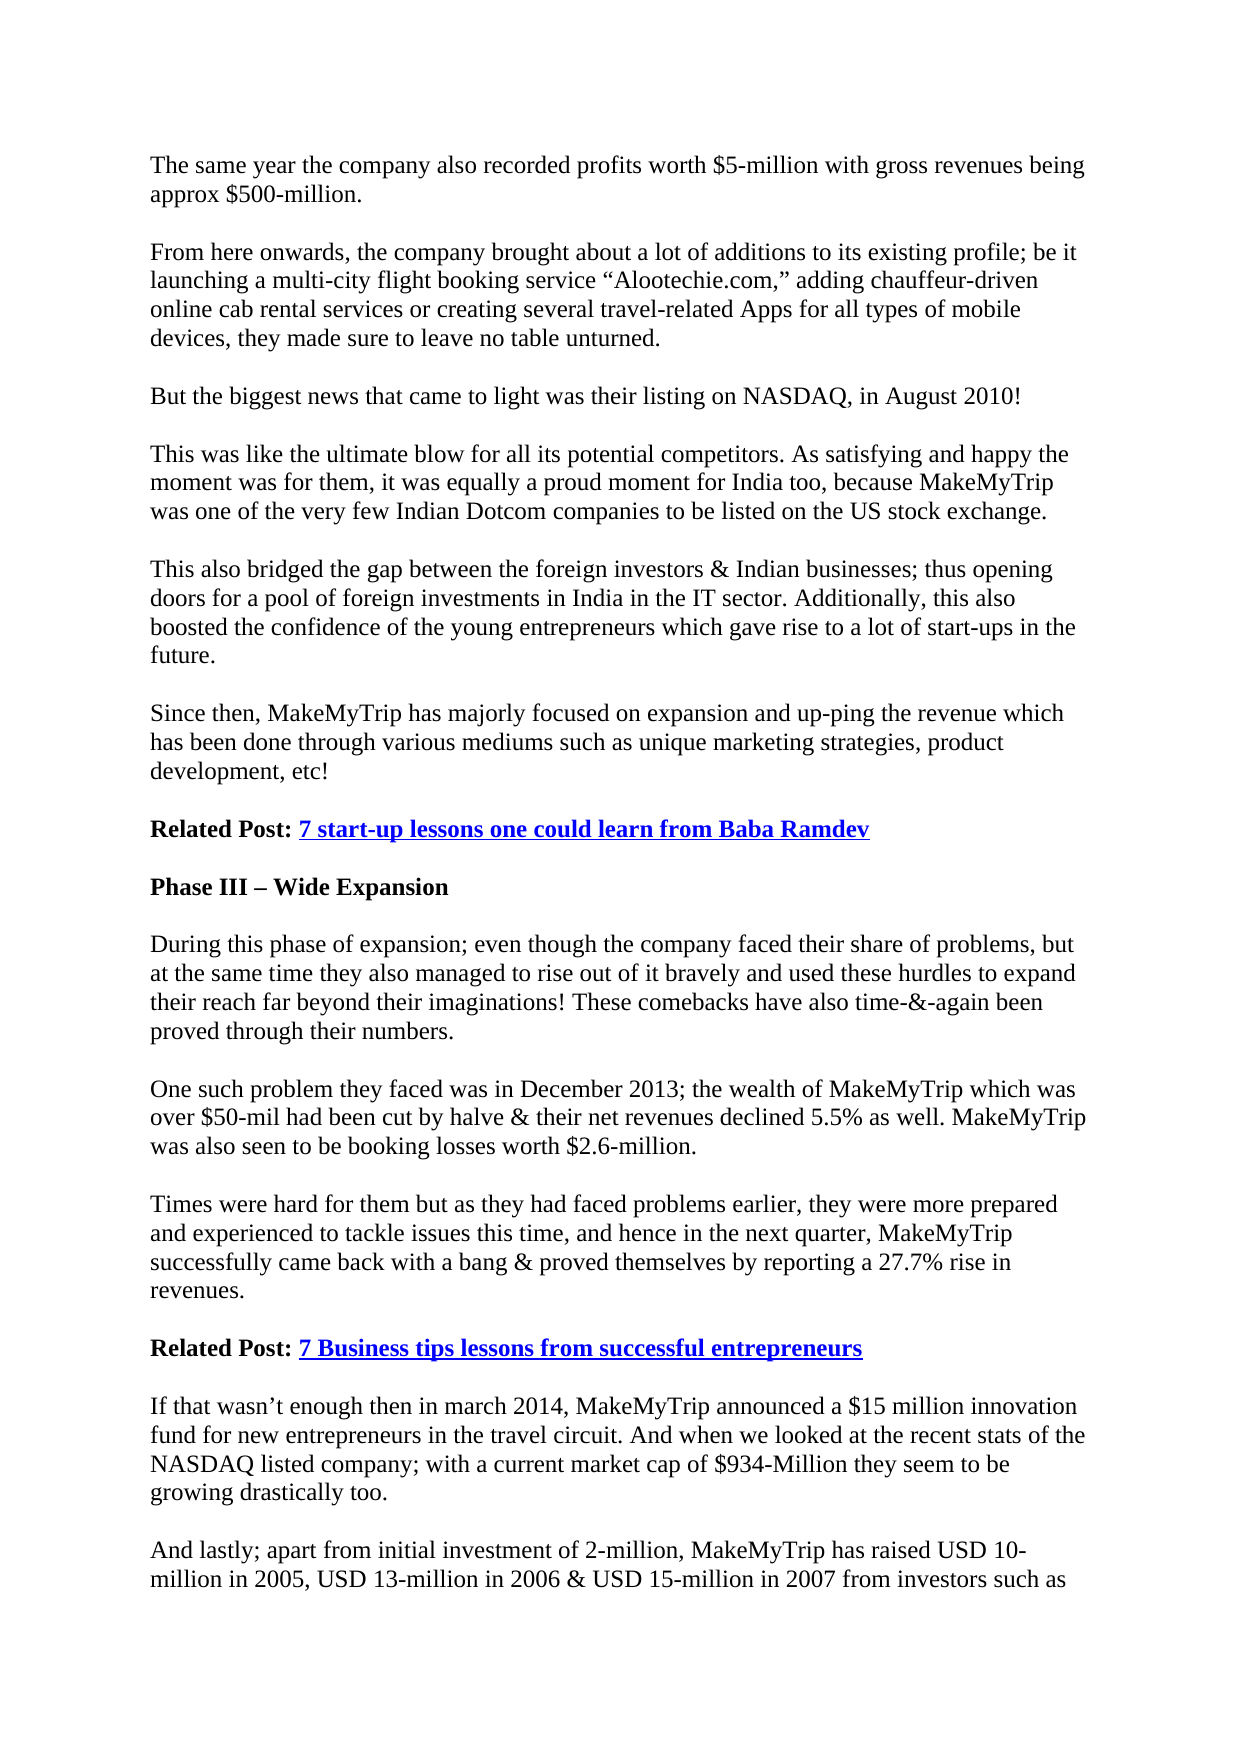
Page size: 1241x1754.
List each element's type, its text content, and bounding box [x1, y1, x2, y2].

text During this phase of expansion; even though the company faced their share of problems, but at the same time they also managed to rise out of it bravely and used these hurdles to expand their reach far beyond their imaginations! These comebacks have also time-&-again been proved through their numbers. [150, 929, 1090, 1044]
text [150, 1535, 1090, 1593]
text The same year the company also recorded profits worth $5-million with gross revenues being approx $500-million. [150, 150, 1090, 207]
text But the biggest news that came to light was their listing on NASDAQ, in August 2010! [150, 381, 1090, 409]
text One such problem they faced was in December 2013; the wealth of MakeMyTrip which was over $50-mil had been cut by halve & their net revenues declined 5.5% as well. MakeMyTrip was also seen to be booking losses worth $2.6-million. [150, 1074, 1090, 1160]
text Phase III – Wide Expansion [150, 872, 1090, 900]
text This also bridged the gap between the foreign investors & Indian businesses; thus opening doors for a pool of foreign investments in India in the IT sector. Additionally, this also boosted the confidence of the young entrepreneurs which gave rise to a lot of start-ups in the future. [150, 554, 1090, 669]
text Since then, MakeMyTrip has majorly focused on expansion and up-ping the revenue which has been done through various mediums such as unique marketing strategies, product development, etc! [150, 698, 1090, 784]
text Times were hard for them but as they had faced problems earlier, they were more prepared and experienced to tackle issues this time, and hence in the next quarter, MakeMyTrip successfully came back with a bang & proved themselves by reporting a 27.7% rise in revenues. [150, 1189, 1090, 1304]
text Related Post: 7 start-up lessons one could learn from Baba Ramdev [150, 814, 1090, 842]
text If that wasn’t enough then in march 2014, MakeMyTrip announced a $15 million innovation fund for new entrepreneurs in the travel circuit. And when we looked at the recent stats of the NASDAQ listed company; with a current market cap of $934-Million they seem to be growing drastically too. [150, 1391, 1090, 1506]
text Related Post: 7 Business tips lessons from successful entrepreneurs [150, 1333, 1090, 1362]
text This was like the ultimate blow for all its potential competitors. As satisfying and happy the moment was for them, it was equally a proud moment for India too, because MakeMyTrip was one of the very few Indian Dotcom companies to be listed on the US stock exchange. [150, 439, 1090, 525]
text From here onwards, the company brought about a lot of additions to its existing profile; be it launching a multi-city flight booking service “Alootechie.com,” adding chauffeur-driven online cab rental services or creating several travel-related Apps for all types of mobile devices, they made sure to leave no table unturned. [150, 237, 1090, 352]
